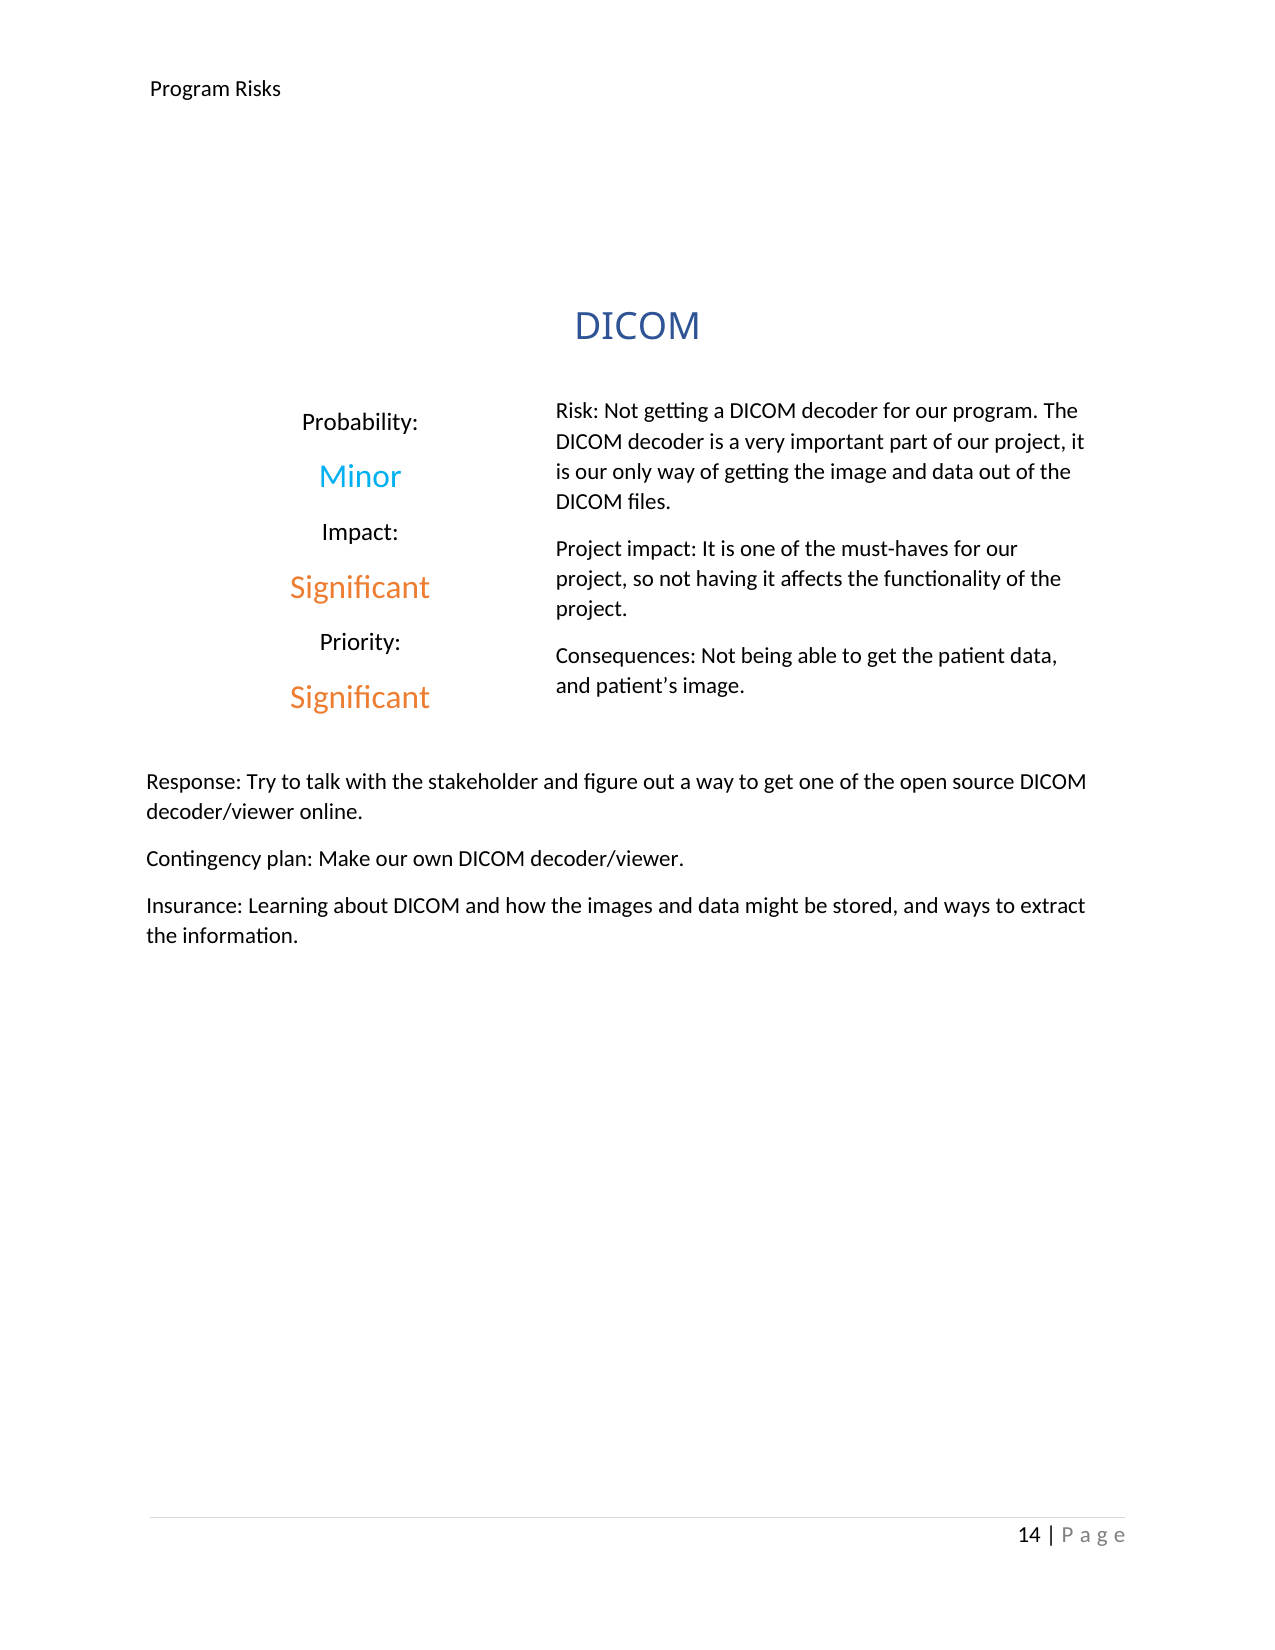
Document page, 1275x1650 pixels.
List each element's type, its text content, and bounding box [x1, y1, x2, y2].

subtitle DICOM [150, 299, 1125, 350]
